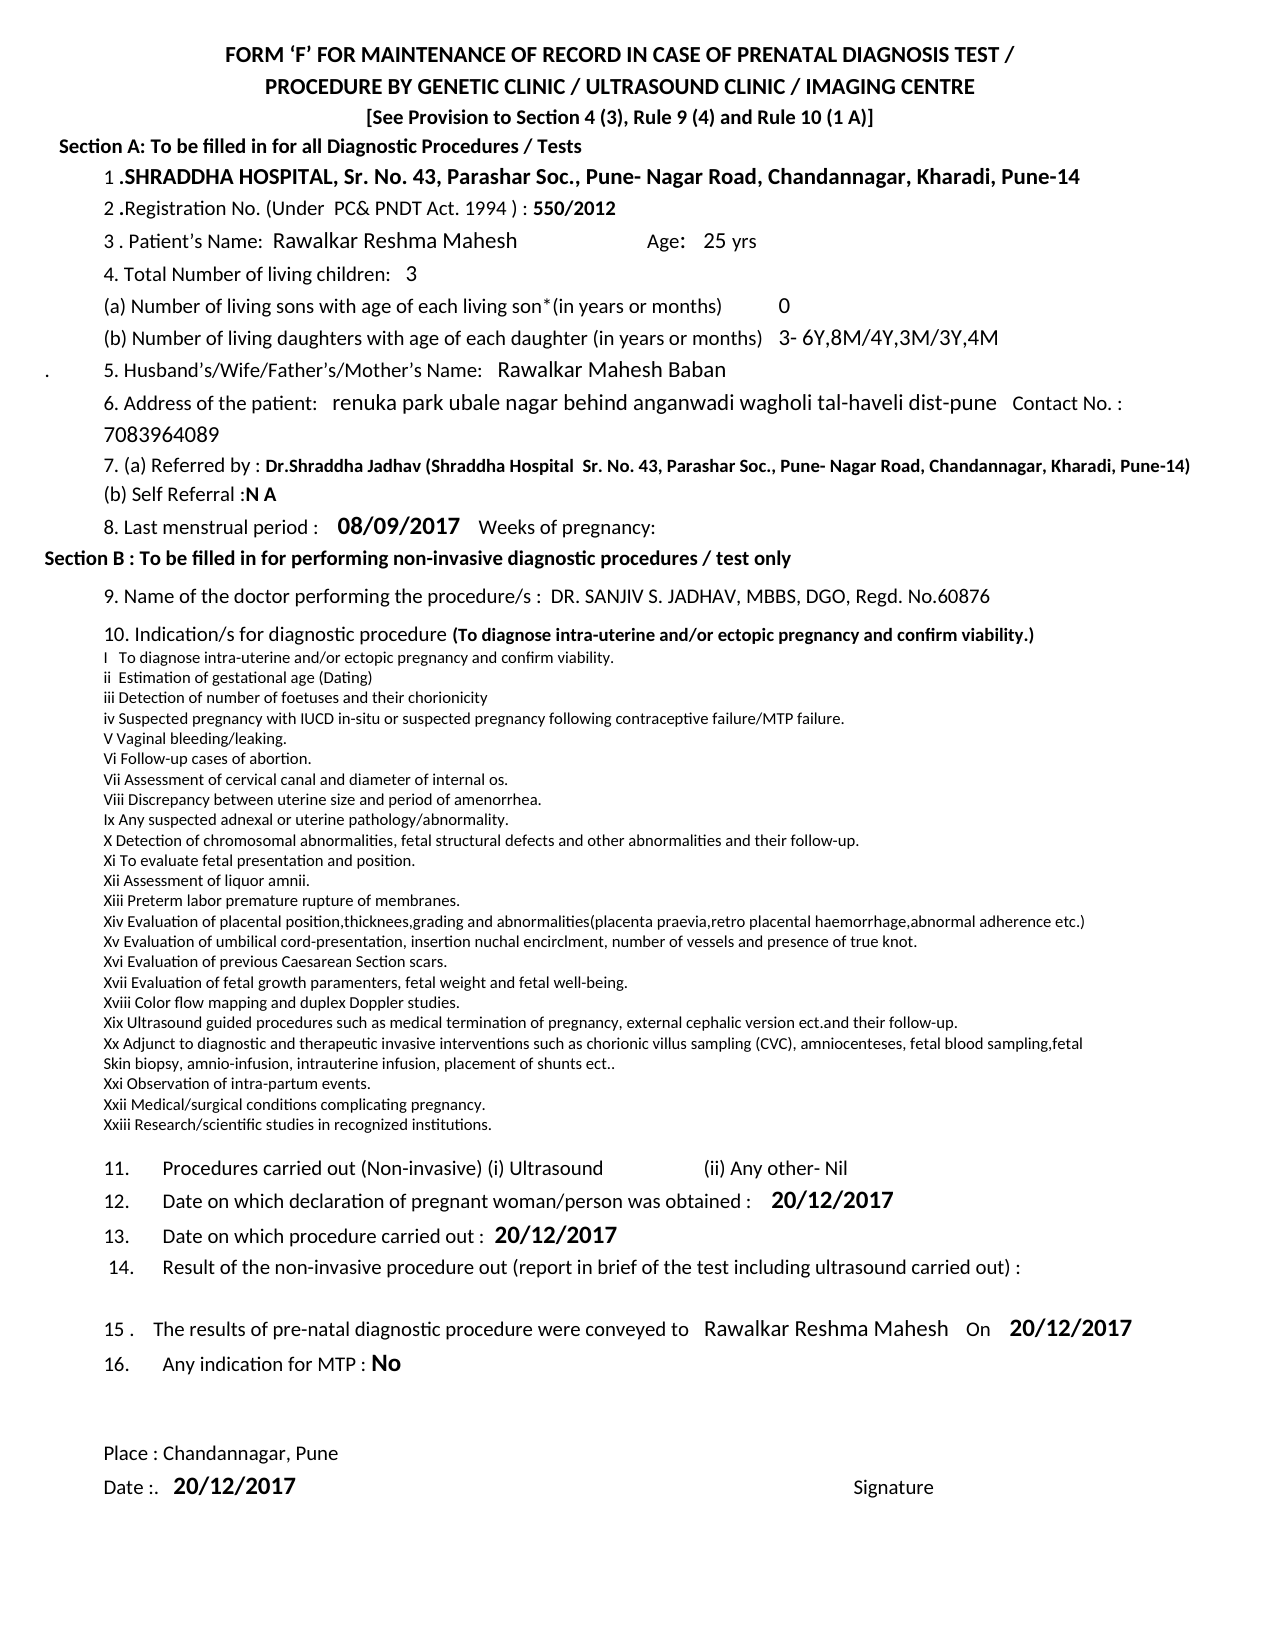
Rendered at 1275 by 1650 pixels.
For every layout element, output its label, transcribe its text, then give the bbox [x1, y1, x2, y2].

text Vii Assessment of cervical canal and diameter of internal os. [0, 769, 1196, 789]
text 16. Any indication for MTP : No [0, 1347, 1275, 1378]
text FORM ‘F’ FOR MAINTENANCE OF RECORD IN CASE OF PRENATAL DIAGNOSIS TEST / [44, 40, 1196, 68]
text iv Suspected pregnancy with IUCD in-situ or suspected pregnancy following contraceptive failure/MTP failure. [0, 708, 1196, 728]
text Ix Any suspected adnexal or uterine pathology/abnormality. [0, 809, 1196, 830]
text 11. Procedures carried out (Non-invasive) (i) Ultrasound (ii) Any other- Nil [0, 1155, 1275, 1180]
text 4. Total Number of living children: [44, 259, 1196, 287]
text Xx Adjunct to diagnostic and therapeutic invasive interventions such as chorionic villus sampling (CVC), amniocenteses, fetal blood sampling,fetal [0, 1033, 1275, 1053]
text Xxi Observation of intra-partum events. [103, 1073, 1275, 1094]
text 7. (a) Referred by : Dr.Shraddha Jadhav (Shraddha Hospital Sr. No. 43, Parashar Soc., Pune- Nagar Road, Chandannagar, Kharadi, Pune-14) [44, 452, 1255, 477]
text ii Estimation of gestational age (Dating) [0, 667, 1196, 688]
text [See Provision to Section 4 (3), Rule 9 (4) and Rule 10 (1 A)] [44, 104, 1196, 129]
text Xii Assessment of liquor amnii. [0, 870, 1196, 891]
text Xvii Evaluation of fetal growth paramenters, fetal weight and fetal well-being. [0, 972, 1275, 992]
text Xiv Evaluation of placental position,thicknees,grading and abnormalities(placenta praevia,retro placental haemorrhage,abnormal adherence etc.) [0, 911, 1275, 931]
text iii Detection of number of foetuses and their chorionicity [0, 688, 1196, 708]
text Date :. Signature [0, 1470, 1275, 1500]
text (b) Self Referral :N A [44, 481, 1255, 507]
text 14. Result of the non-invasive procedure out (report in brief of the test including ultrasound carried out) : [103, 1254, 1226, 1279]
text Section B : To be filled in for performing non-invasive diagnostic procedures / test only [44, 545, 1255, 571]
text (a) Number of living sons with age of each living son*(in years or months) [44, 291, 1255, 319]
text Vi Follow-up cases of abortion. [0, 748, 1196, 769]
text (b) Number of living daughters with age of each daughter (in years or months) [44, 323, 1255, 351]
text Xix Ultrasound guided procedures such as medical termination of pregnancy, external cephalic version ect.and their follow-up. [0, 1013, 1275, 1033]
text Section A: To be filled in for all Diagnostic Procedures / Tests [44, 133, 1196, 159]
text 10. Indication/s for diagnostic procedure (To diagnose intra-uterine and/or ectopic pregnancy and confirm viability.) [75, 622, 1255, 647]
text PROCEDURE BY GENETIC CLINIC / ULTRASOUND CLINIC / IMAGING CENTRE [44, 72, 1196, 100]
text Xi To evaluate fetal presentation and position. [0, 850, 1196, 870]
text 1 .SHRADDHA HOSPITAL, Sr. No. 43, Parashar Soc., Pune- Nagar Road, Chandannagar, Kharadi, Pune-14 [44, 162, 1196, 191]
text Skin biopsy, amnio-infusion, intrauterine infusion, placement of shunts ect.. [0, 1053, 1275, 1073]
text Xxii Medical/surgical conditions complicating pregnancy. [0, 1094, 1275, 1114]
text Xv Evaluation of umbilical cord-presentation, insertion nuchal encirclment, number of vessels and presence of true knot. [0, 931, 1275, 952]
text X Detection of chromosomal abnormalities, fetal structural defects and other abnormalities and their follow-up. [0, 830, 1196, 850]
text 2 .Registration No. (Under PC& PNDT Act. 1994 ) : 550/2012 [44, 195, 1196, 220]
text Viii Discrepancy between uterine size and period of amenorrhea. [0, 789, 1196, 809]
text Xxiii Research/scientific studies in recognized institutions. [0, 1114, 1275, 1134]
text V Vaginal bleeding/leaking. [0, 728, 1196, 748]
text 8. Last menstrual period : Weeks of pregnancy: [44, 510, 1255, 541]
text 13. Date on which procedure carried out : [0, 1219, 1275, 1249]
text Xviii Color flow mapping and duplex Doppler studies. [0, 992, 1275, 1013]
text 9. Name of the doctor performing the procedure/s : DR. SANJIV S. JADHAV, MBBS, DGO, Regd. No.60876 [0, 583, 1255, 609]
text 15 . The results of pre-natal diagnostic procedure were conveyed to On [0, 1312, 1275, 1343]
text 6. Address of the patient: Contact No. : [103, 388, 1255, 448]
text 12. Date on which declaration of pregnant woman/person was obtained : [0, 1184, 1275, 1214]
text Xvi Evaluation of previous Caesarean Section scars. [0, 952, 1275, 972]
text Place : Chandannagar, Pune [0, 1441, 1275, 1466]
text 3 . Patient’s Name: Age: yrs [44, 224, 1166, 254]
text I To diagnose intra-uterine and/or ectopic pregnancy and confirm viability. [75, 647, 1255, 667]
text . 5. Husband’s/Wife/Father’s/Mother’s Name: [44, 355, 1255, 383]
text Xiii Preterm labor premature rupture of membranes. [0, 891, 1196, 911]
